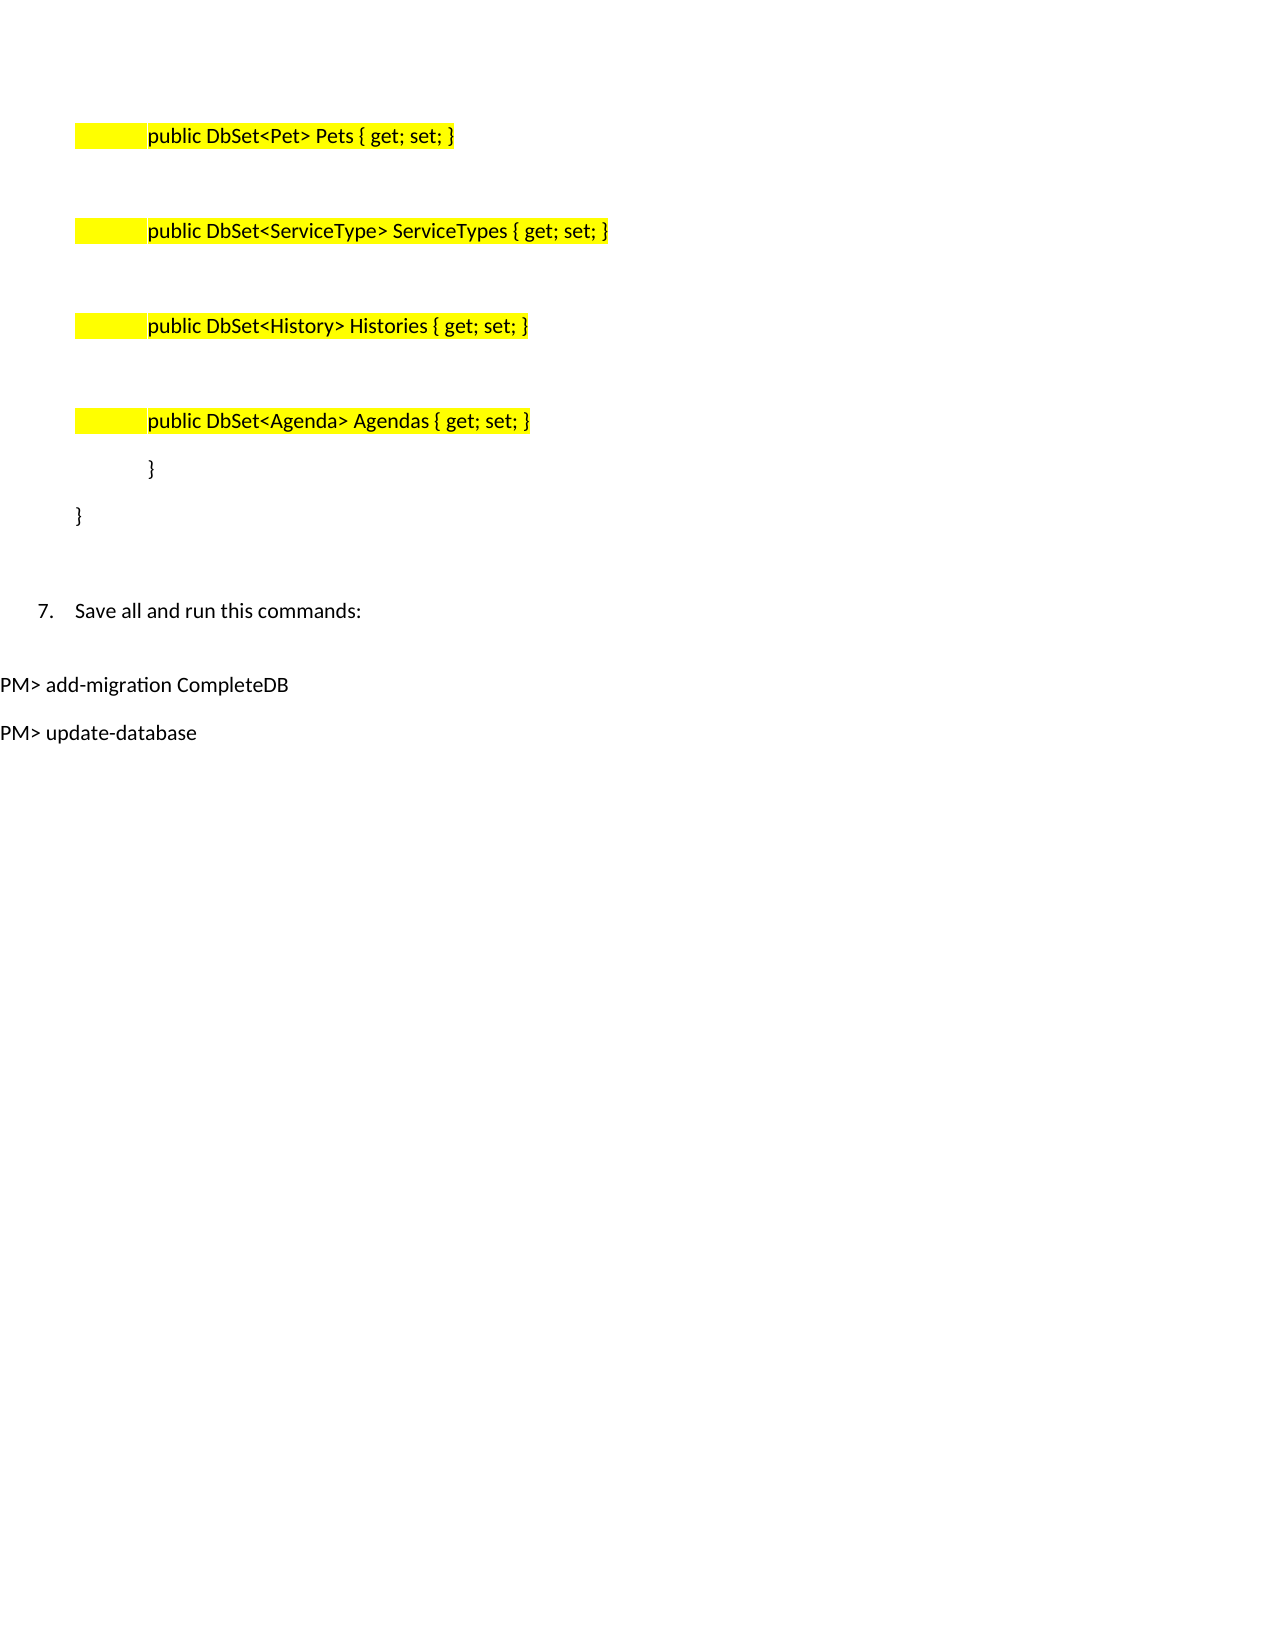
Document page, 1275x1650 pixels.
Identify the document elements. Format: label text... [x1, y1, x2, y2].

text PM> update-database [0, 719, 1200, 746]
list Save all and run this commands: [37, 597, 1200, 624]
text public DbSet<History> Histories { get; set; } [75, 312, 1200, 339]
text } [75, 502, 1200, 529]
text public DbSet<ServiceType> ServiceTypes { get; set; } [75, 217, 1200, 244]
text public DbSet<Agenda> Agendas { get; set; } [75, 407, 1200, 434]
text public DbSet<Pet> Pets { get; set; } [75, 122, 1200, 149]
text } [75, 455, 1200, 482]
text PM> add-migration CompleteDB [0, 672, 1200, 698]
